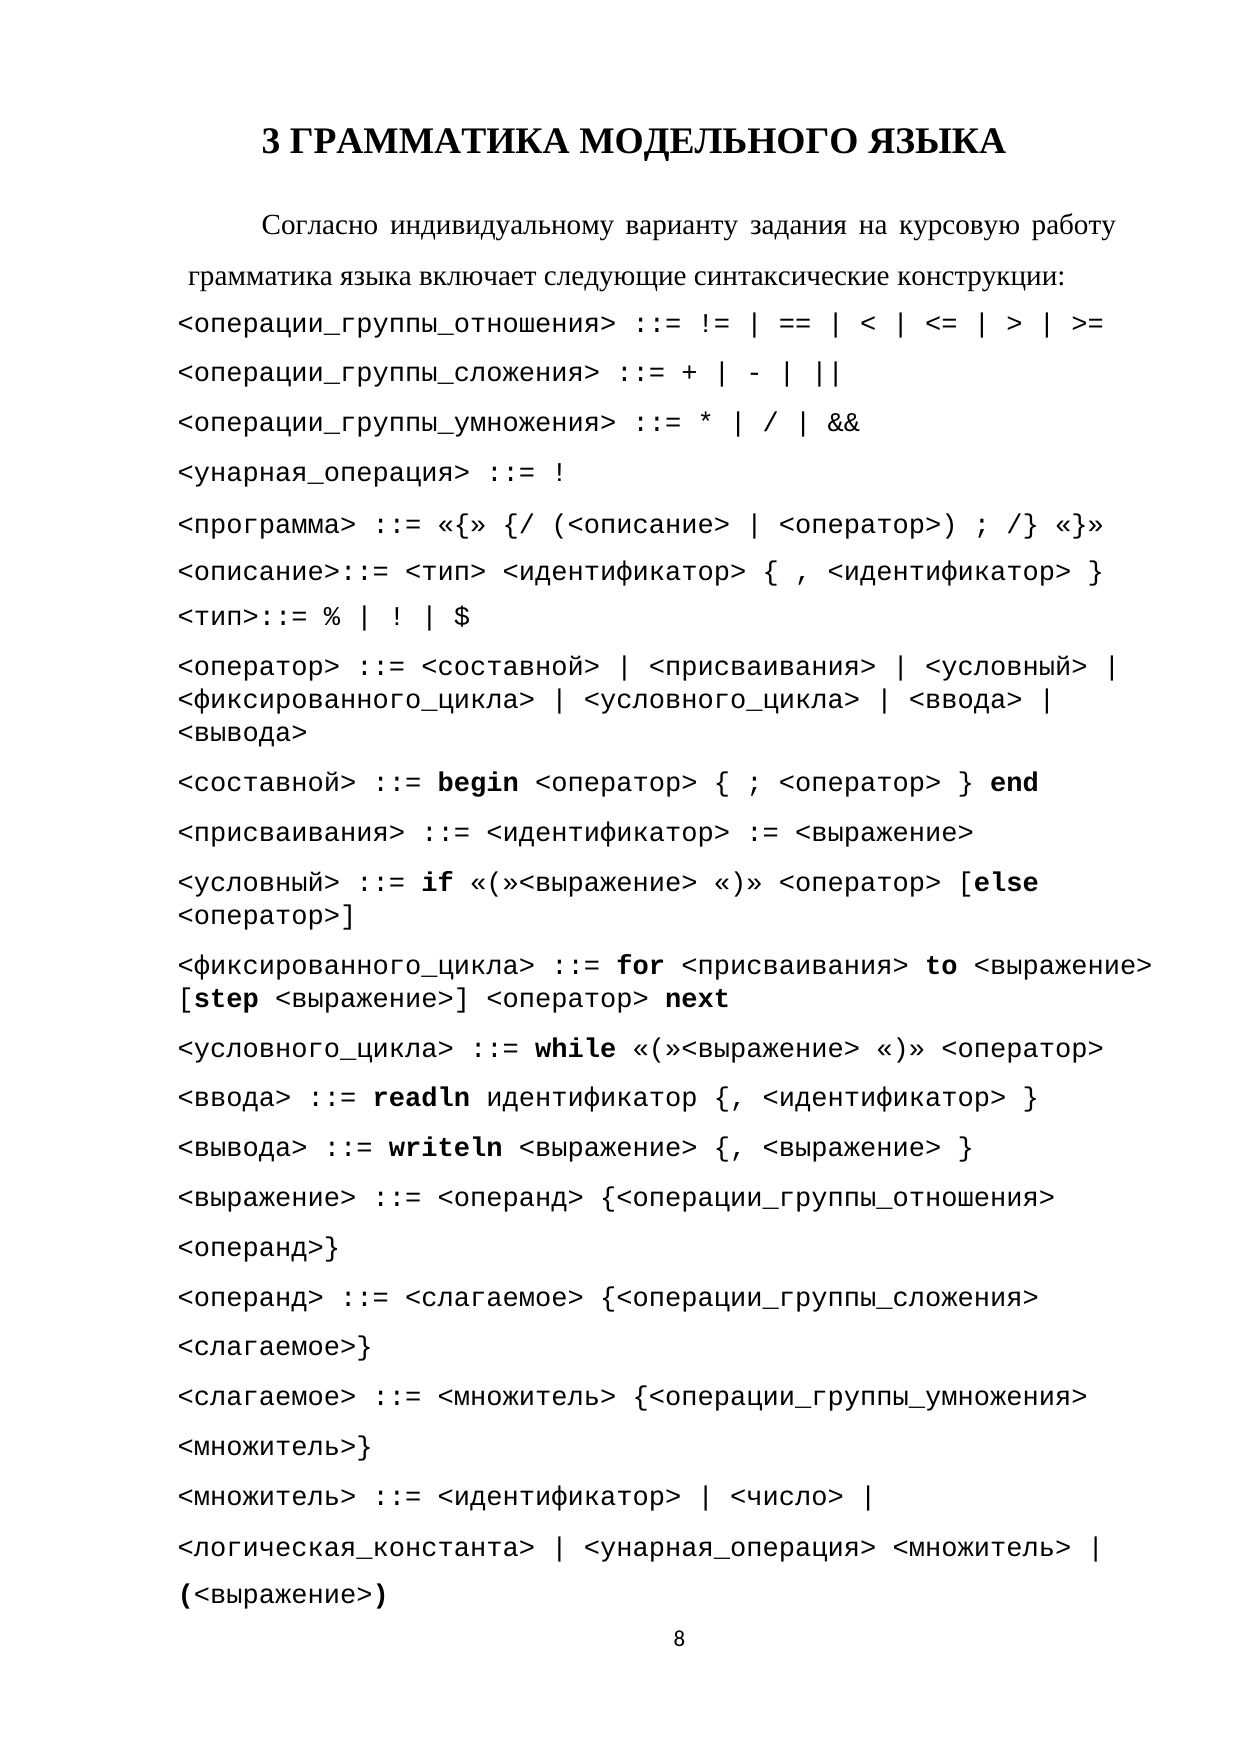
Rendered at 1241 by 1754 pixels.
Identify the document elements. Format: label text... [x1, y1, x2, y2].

text <вывода> ::= writeln <выражение> {, <выражение> } [177, 1134, 1181, 1165]
text <выражение> ::= <операнд> {<операции_группы_отношения> [177, 1184, 1181, 1214]
text <множитель> ::= <идентификатор> | <число> | [177, 1483, 1181, 1513]
subtitle 3 ГРАММАТИКА МОДЕЛЬНОГО ЯЗЫКА [190, 118, 1181, 161]
text <присваивания> ::= <идентификатор> := <выражение> [177, 819, 1181, 849]
text <унарная_операция> ::= ! [177, 459, 1181, 489]
text <ввода> ::= readln идентификатор {, <идентификатор> } [177, 1084, 1181, 1115]
text <операции_группы_отношения> ::= != | == | < | <= | > | >= [177, 309, 1181, 340]
text <слагаемое> ::= <множитель> {<операции_группы_умножения> [177, 1383, 1181, 1414]
text Согласно индивидуальному варианту задания на курсовую работу грамматика языка включает следующие синтаксические конструкции: [188, 207, 1181, 291]
text <операнд> ::= <слагаемое> {<операции_группы_сложения> [177, 1283, 1181, 1314]
text (<выражение>) [177, 1579, 1181, 1610]
text <фиксированного_цикла> ::= for <присваивания> to <выражение> [step <выражение>] <оператор> next [177, 952, 1181, 1015]
text <составной> ::= begin <оператор> { ; <оператор> } end [177, 769, 1181, 800]
text <множитель>} [177, 1433, 1181, 1463]
text <описание>::= <тип> <идентификатор> { , <идентификатор> } [177, 556, 1181, 587]
text <операции_группы_умножения> ::= * | / | && [177, 409, 1181, 440]
text <логическая_константа> | <унарная_операция> <множитель> | [177, 1532, 1181, 1563]
text <операнд>} [177, 1234, 1181, 1264]
text <тип>::= % | ! | $ [177, 603, 1181, 634]
text <слагаемое>} [177, 1333, 1181, 1364]
text <оператор> ::= <составной> | <присваивания> | <условный> | <фиксированного_цикла> | <условного_цикла> | <ввода> | <вывода> [177, 653, 1181, 750]
text <условного_цикла> ::= while «(»<выражение> «)» <оператор> [177, 1034, 1181, 1065]
text <программа> ::= «{» {/ (<описание> | <оператор>) ; /} «}» [177, 509, 1181, 539]
text <условный> ::= if «(»<выражение> «)» <оператор> [else <оператор>] [177, 869, 1181, 932]
text <операции_группы_сложения> ::= + | - | || [177, 359, 1181, 390]
